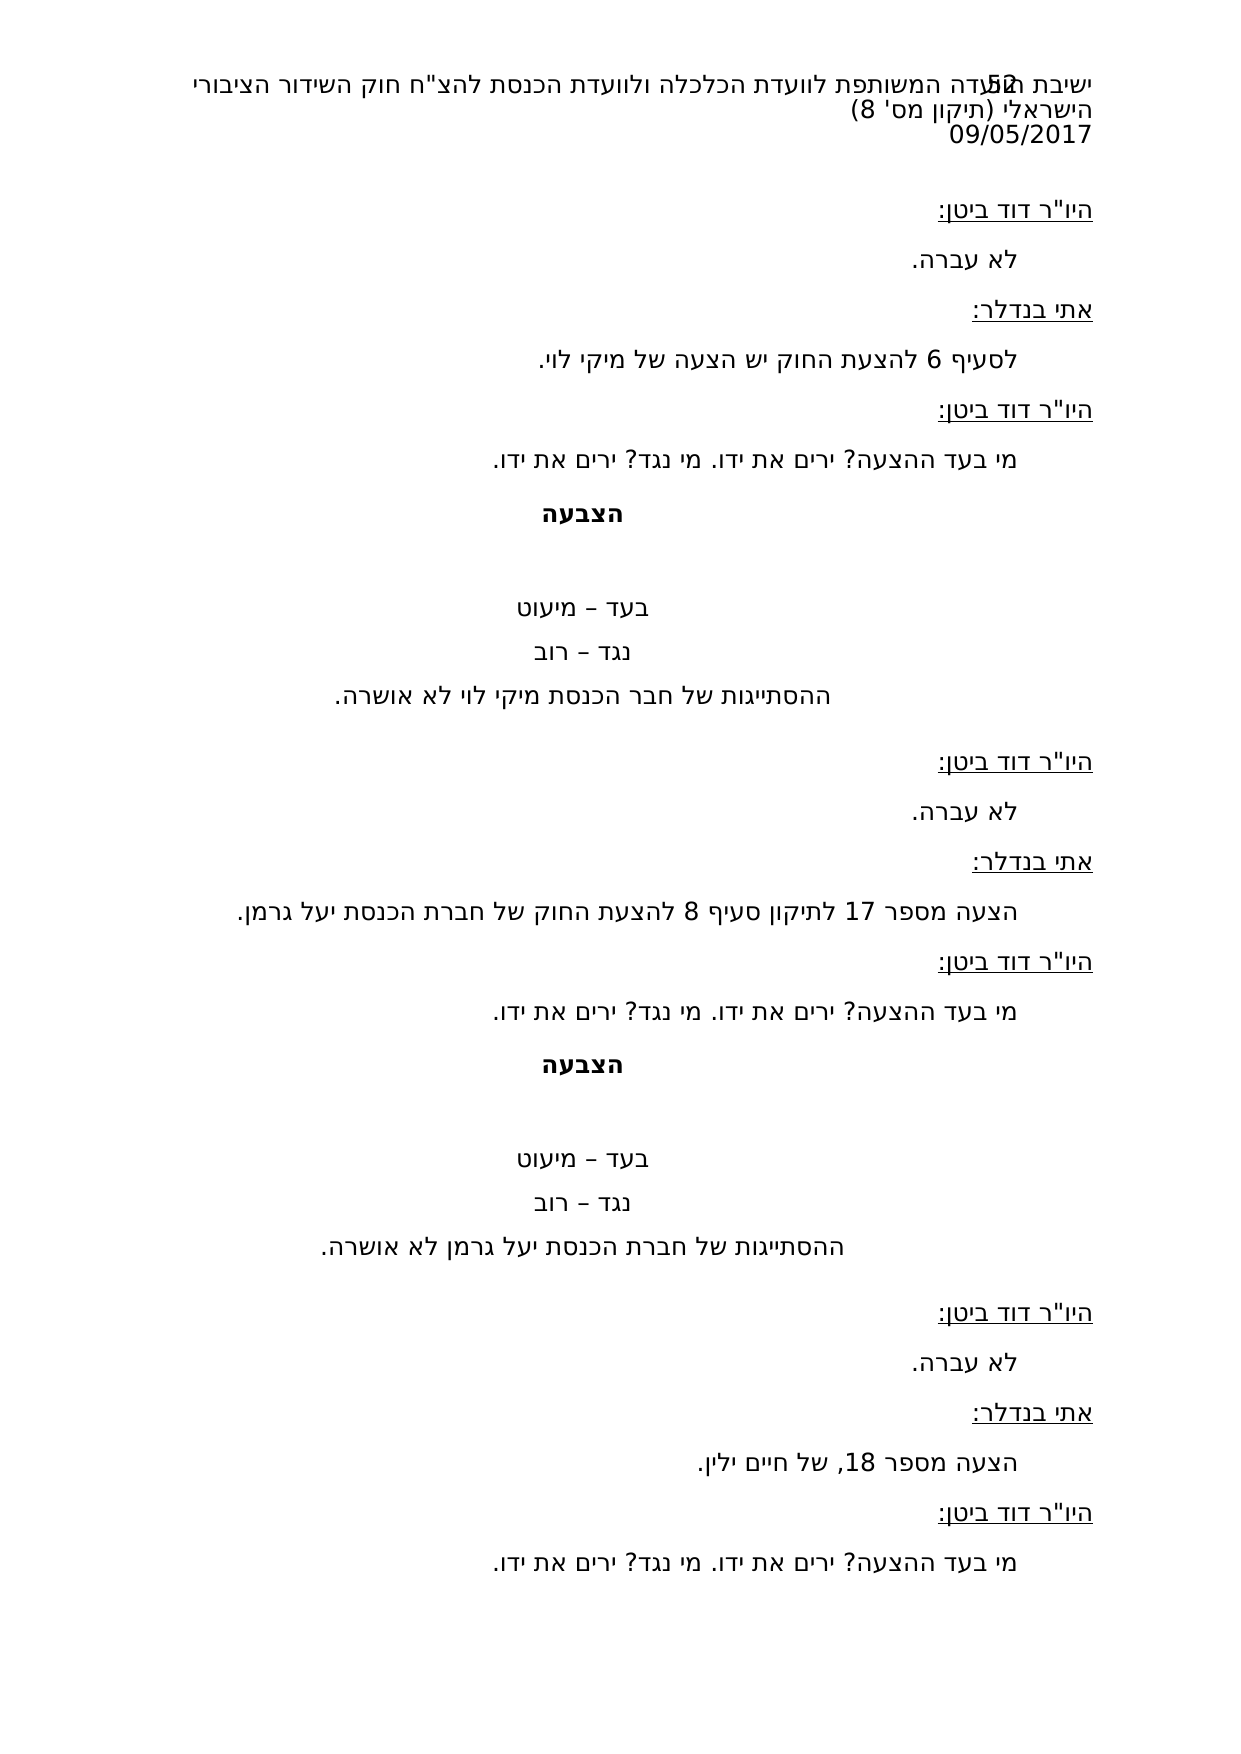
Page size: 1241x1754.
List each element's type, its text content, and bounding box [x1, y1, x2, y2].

text לסעיף 6 להצעת החוק יש הצעה של מיקי לוי. [147, 349, 1093, 374]
text היו"ר דוד ביטן: [147, 1501, 1093, 1526]
text הצבעה [147, 499, 1093, 528]
text היו"ר דוד ביטן: [147, 199, 1093, 224]
text בעד – מיעוט [147, 594, 1093, 623]
text היו"ר דוד ביטן: [147, 950, 1093, 975]
text אתי בנדלר: [147, 1401, 1093, 1426]
text לא עברה. [147, 249, 1093, 274]
text נגד – רוב [147, 1188, 1093, 1218]
text ההסתייגות של חבר הכנסת מיקי לוי לא אושרה. [147, 681, 1093, 710]
text נגד – רוב [147, 637, 1093, 667]
text היו"ר דוד ביטן: [147, 750, 1093, 775]
text אתי בנדלר: [147, 299, 1093, 324]
text בעד – מיעוט [147, 1145, 1093, 1174]
text לא עברה. [147, 800, 1093, 825]
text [147, 449, 1093, 474]
text מי בעד ההצעה? ירים את ידו. מי נגד? ירים את ידו. [147, 1000, 1093, 1025]
text היו"ר דוד ביטן: [147, 1301, 1093, 1326]
text היו"ר דוד ביטן: [147, 399, 1093, 424]
text הצעה מספר 17 לתיקון סעיף 8 להצעת החוק של חברת הכנסת יעל גרמן. [147, 900, 1093, 925]
text לא עברה. [147, 1351, 1093, 1376]
text מי בעד ההצעה? ירים את ידו. מי נגד? ירים את ידו. [147, 1551, 1093, 1576]
text ההסתייגות של חברת הכנסת יעל גרמן לא אושרה. [147, 1232, 1093, 1261]
text אתי בנדלר: [147, 850, 1093, 875]
text הצבעה [147, 1050, 1093, 1079]
text הצעה מספר 18, של חיים ילין. [147, 1451, 1093, 1476]
